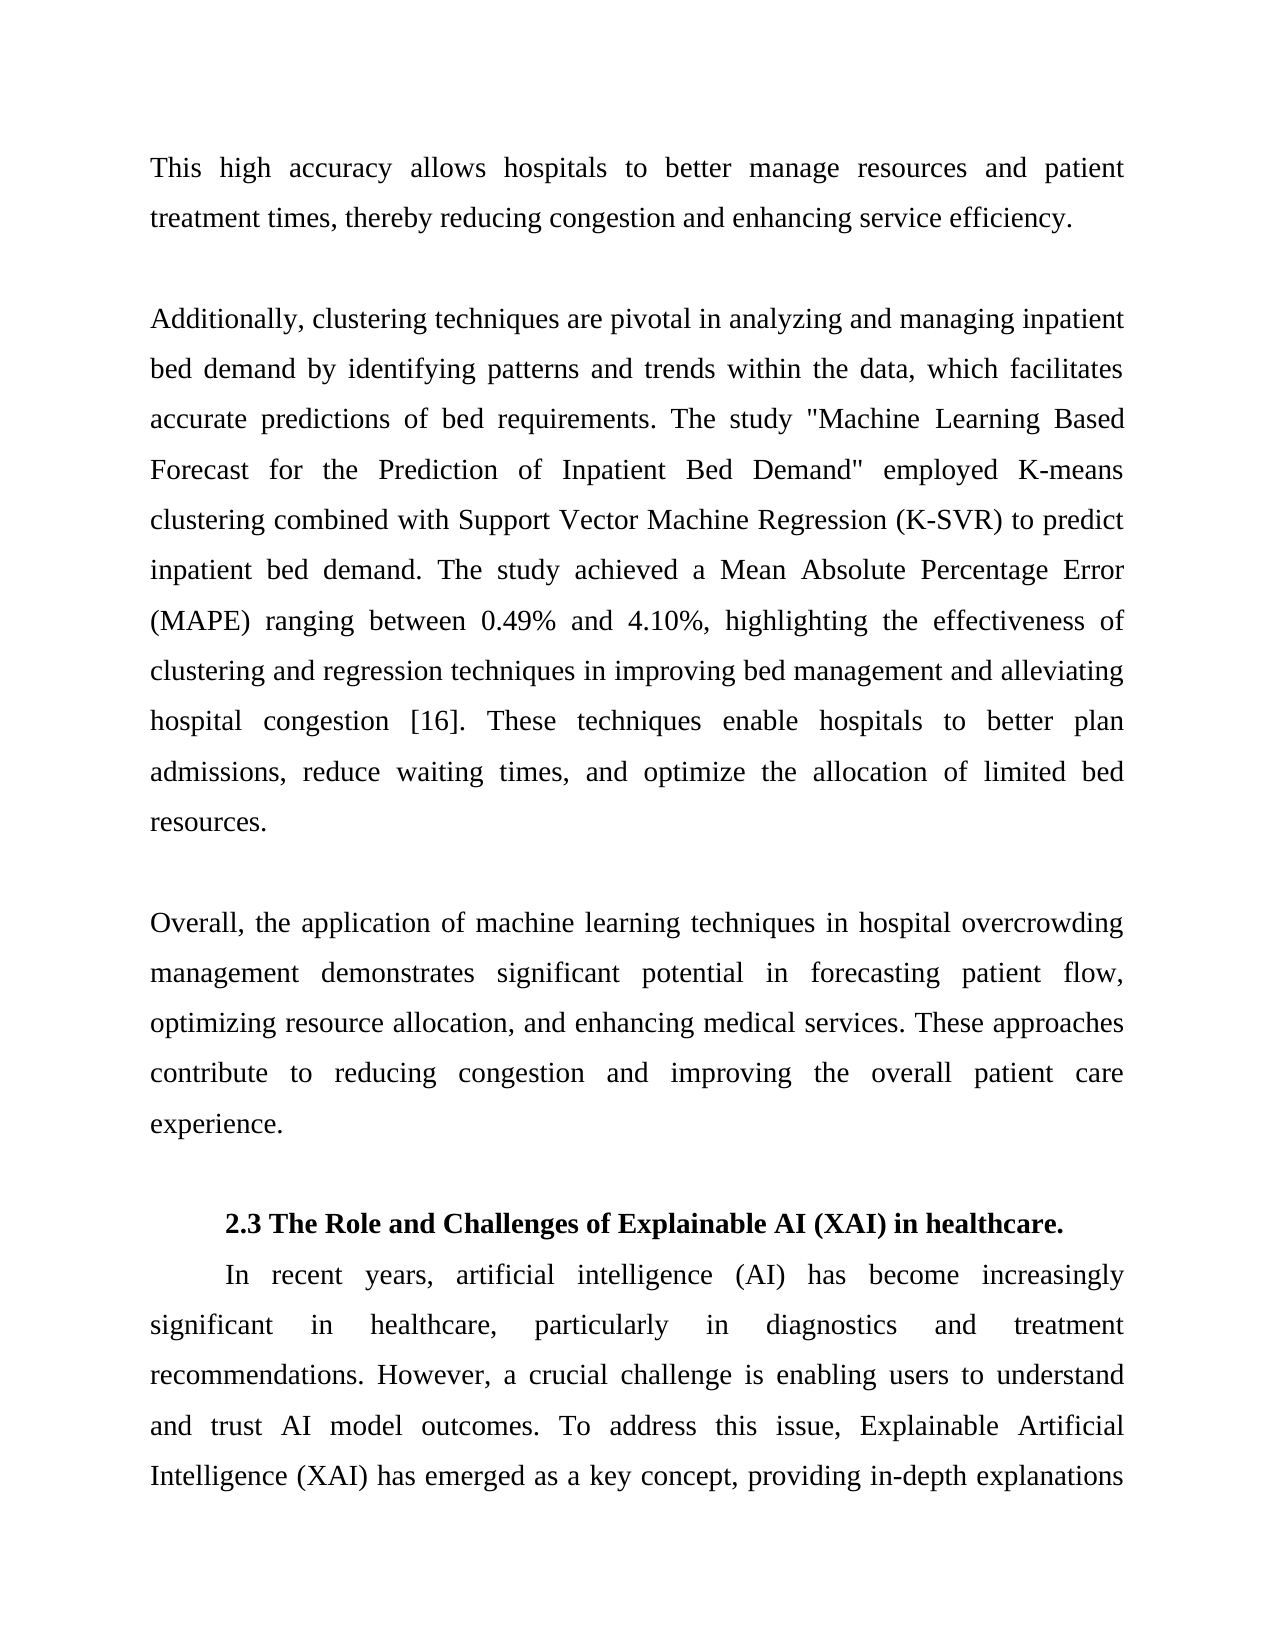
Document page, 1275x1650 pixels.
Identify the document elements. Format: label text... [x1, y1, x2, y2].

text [150, 150, 1125, 234]
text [150, 1257, 1125, 1492]
text 2.3 The Role and Challenges of Explainable AI (XAI) in healthcare. [150, 1207, 1125, 1240]
text Additionally, clustering techniques are pivotal in analyzing and managing inpatient bed demand by identifying patterns and trends within the data, which facilitates accurate predictions of bed requirements. The study "Machine Learning Based Forecast for the Prediction of Inpatient Bed Demand" employed K-means clustering combined with Support Vector Machine Regression (K-SVR) to predict inpatient bed demand. The study achieved a Mean Absolute Percentage Error (MAPE) ranging between 0.49% and 4.10%, highlighting the effectiveness of clustering and regression techniques in improving bed management and alleviating hospital congestion [16]. These techniques enable hospitals to better plan admissions, reduce waiting times, and optimize the allocation of limited bed resources. [150, 301, 1125, 838]
text Overall, the application of machine learning techniques in hospital overcrowding management demonstrates significant potential in forecasting patient flow, optimizing resource allocation, and enhancing medical services. These approaches contribute to reducing congestion and improving the overall patient care experience. [150, 905, 1125, 1139]
